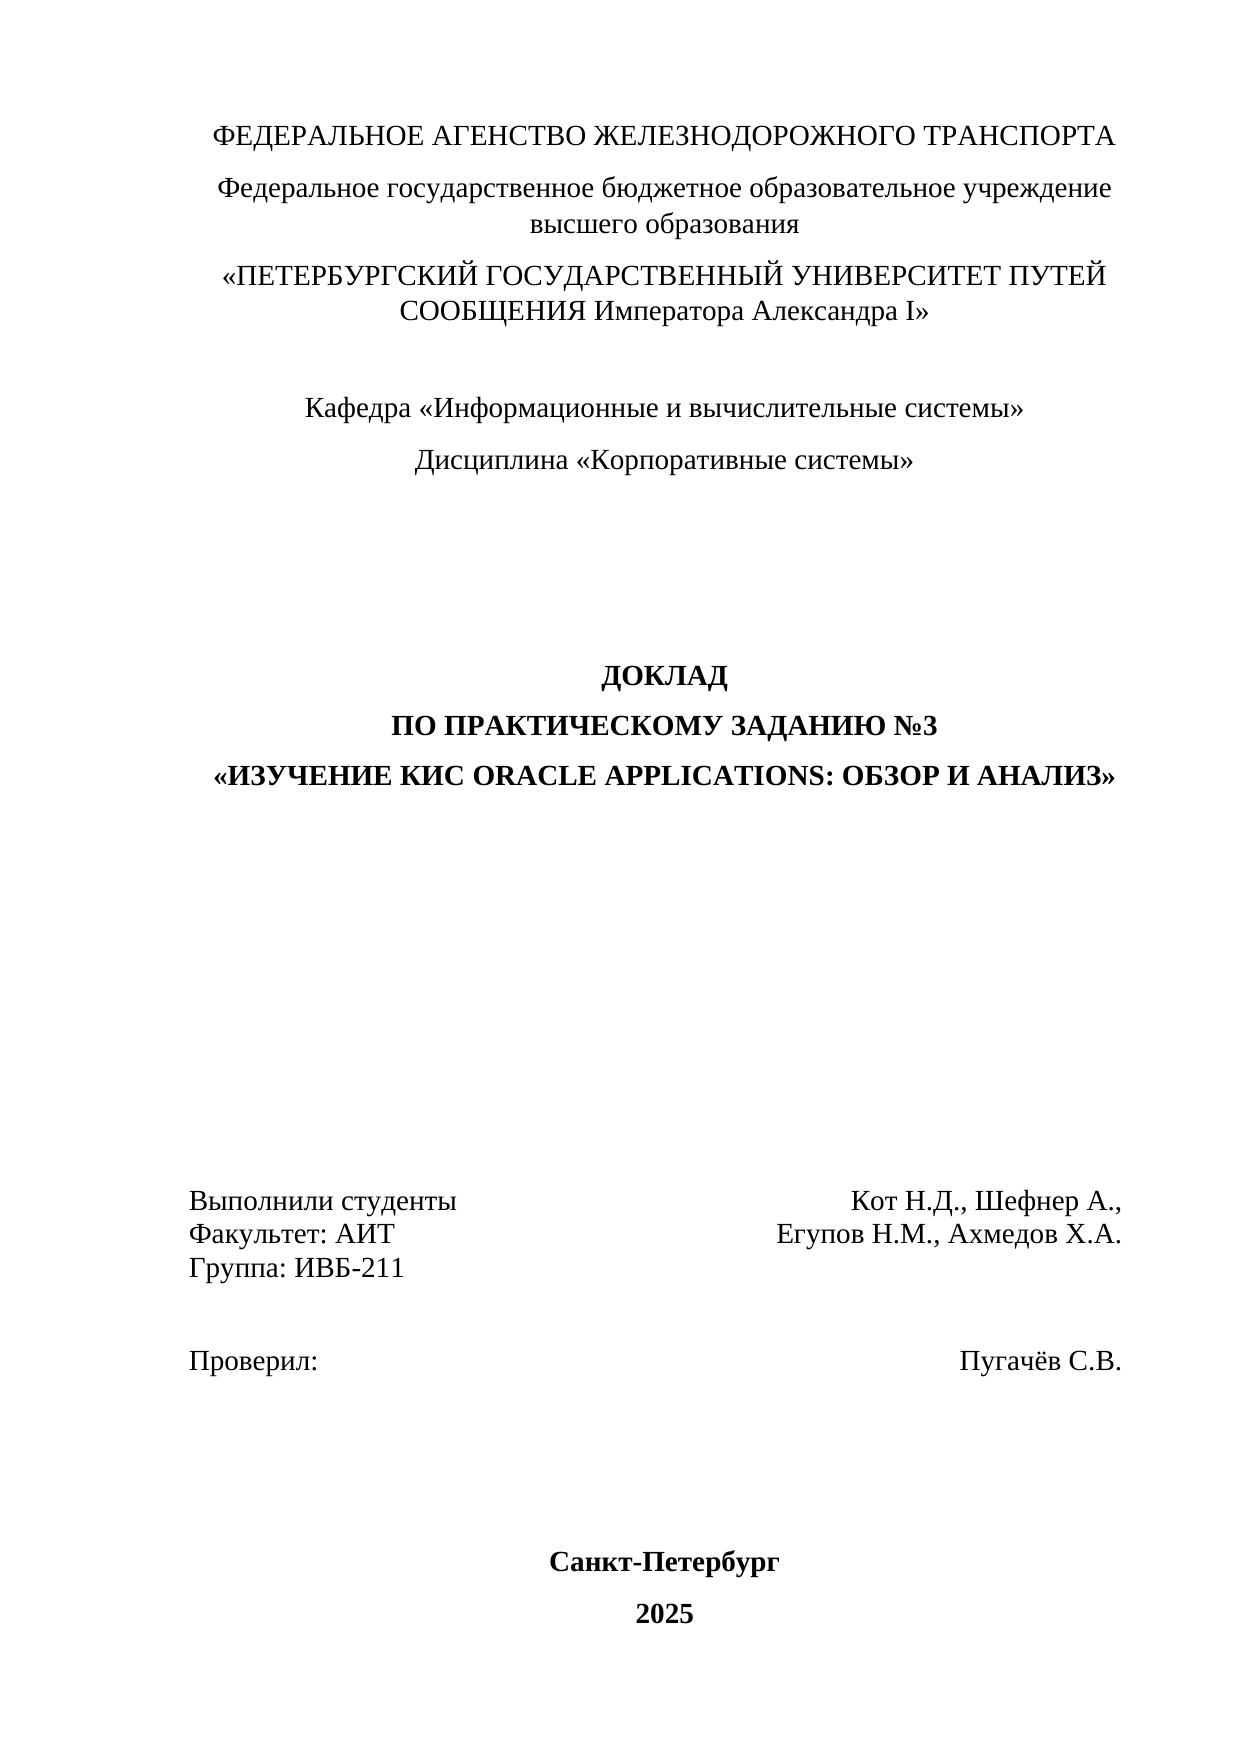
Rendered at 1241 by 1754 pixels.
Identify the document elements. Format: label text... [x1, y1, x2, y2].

text ПО ПРАКТИЧЕСКОМУ ЗАДАНИЮ №3 [177, 708, 1152, 742]
text 2025 [177, 1596, 1152, 1629]
text Федеральное государственное бюджетное образовательное учреждение высшего образования [177, 170, 1152, 239]
text ФЕДЕРАЛЬНОЕ АГЕНСТВО ЖЕЛЕЗНОДОРОЖНОГО ТРАНСПОРТА [177, 118, 1152, 152]
text Санкт-Петербург [177, 1544, 1152, 1577]
text Кафедра «Информационные и вычислительные системы» [177, 390, 1152, 424]
text ДОКЛАД [177, 658, 1152, 691]
table_header Кот Н.Д., Шефнер А., Егупов Н.М., Ахмедов Х.А. [655, 1183, 1133, 1343]
table_cell Проверил: [177, 1343, 655, 1381]
table_cell Пугачёв С.В. [655, 1343, 1133, 1381]
text «ИЗУЧЕНИЕ КИС ORACLE APPLICATIONS: ОБЗОР И АНАЛИЗ» [177, 758, 1152, 792]
table_header Выполнили студенты Факультет: АИТ Группа: ИВБ-211 [177, 1183, 655, 1343]
text Дисциплина «Корпоративные системы» [177, 442, 1152, 476]
text «ПЕТЕРБУРГСКИЙ ГОСУДАРСТВЕННЫЙ УНИВЕРСИТЕТ ПУТЕЙ СООБЩЕНИЯ Императора Александра I» [177, 258, 1152, 327]
